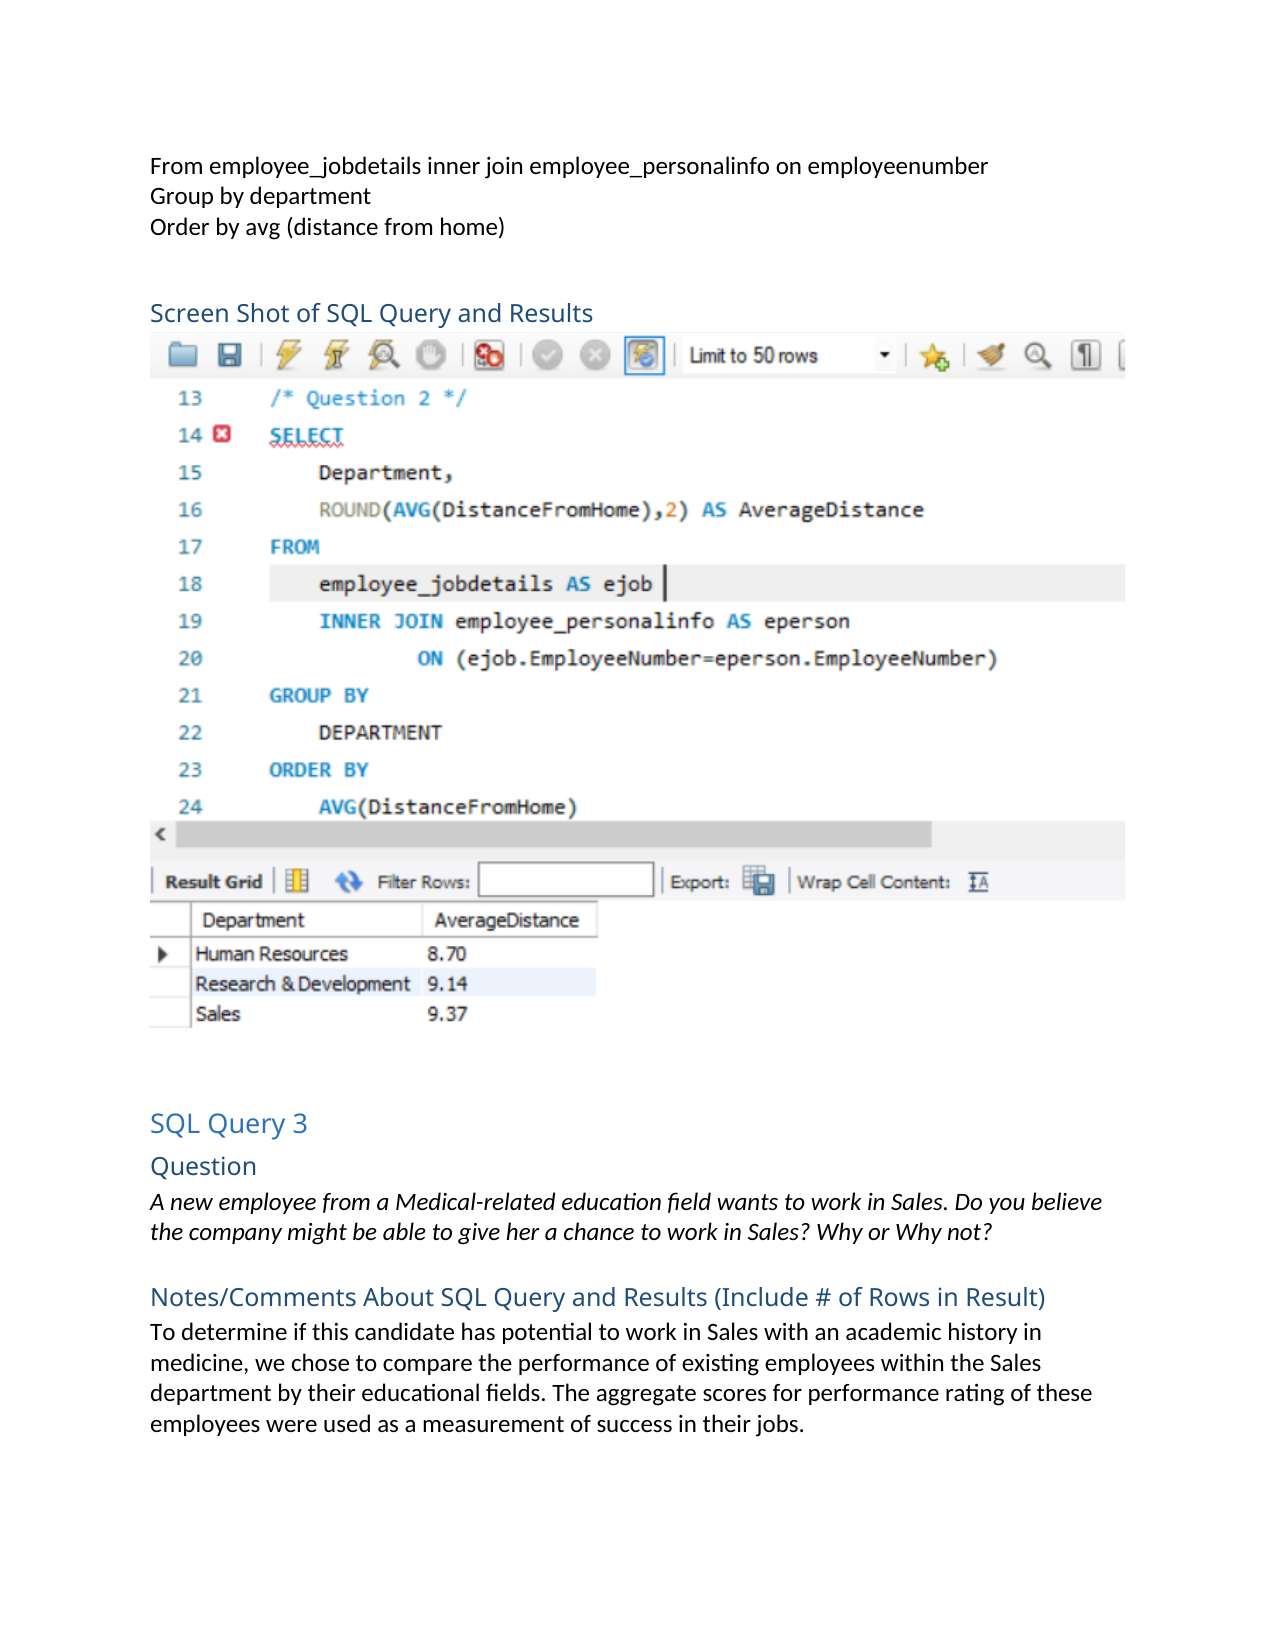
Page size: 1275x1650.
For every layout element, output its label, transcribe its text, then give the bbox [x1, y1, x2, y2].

picture [150, 332, 1125, 1044]
subtitle Screen Shot of SQL Query and Results [150, 295, 1125, 329]
subtitle Question [150, 1149, 1125, 1183]
text Order by avg (distance from home) [150, 211, 1125, 242]
text From employee_jobdetails inner join employee_personalinfo on employeenumber [150, 150, 1125, 181]
text Group by department [150, 181, 1125, 211]
text To determine if this candidate has potential to work in Sales with an academic history in medicine, we chose to compare the performance of existing employees within the Sales department by their educational fields. The aggregate scores for performance rating of these employees were used as a measurement of success in their jobs. [150, 1316, 1125, 1438]
text A new employee from a Medical-related education field wants to work in Sales. Do you believe the company might be able to give her a chance to work in Sales? Why or Why not? [150, 1186, 1125, 1276]
subtitle Notes/Comments About SQL Query and Results (Include # of Rows in Result) [150, 1280, 1125, 1314]
subtitle SQL Query 3 [150, 1105, 1125, 1142]
